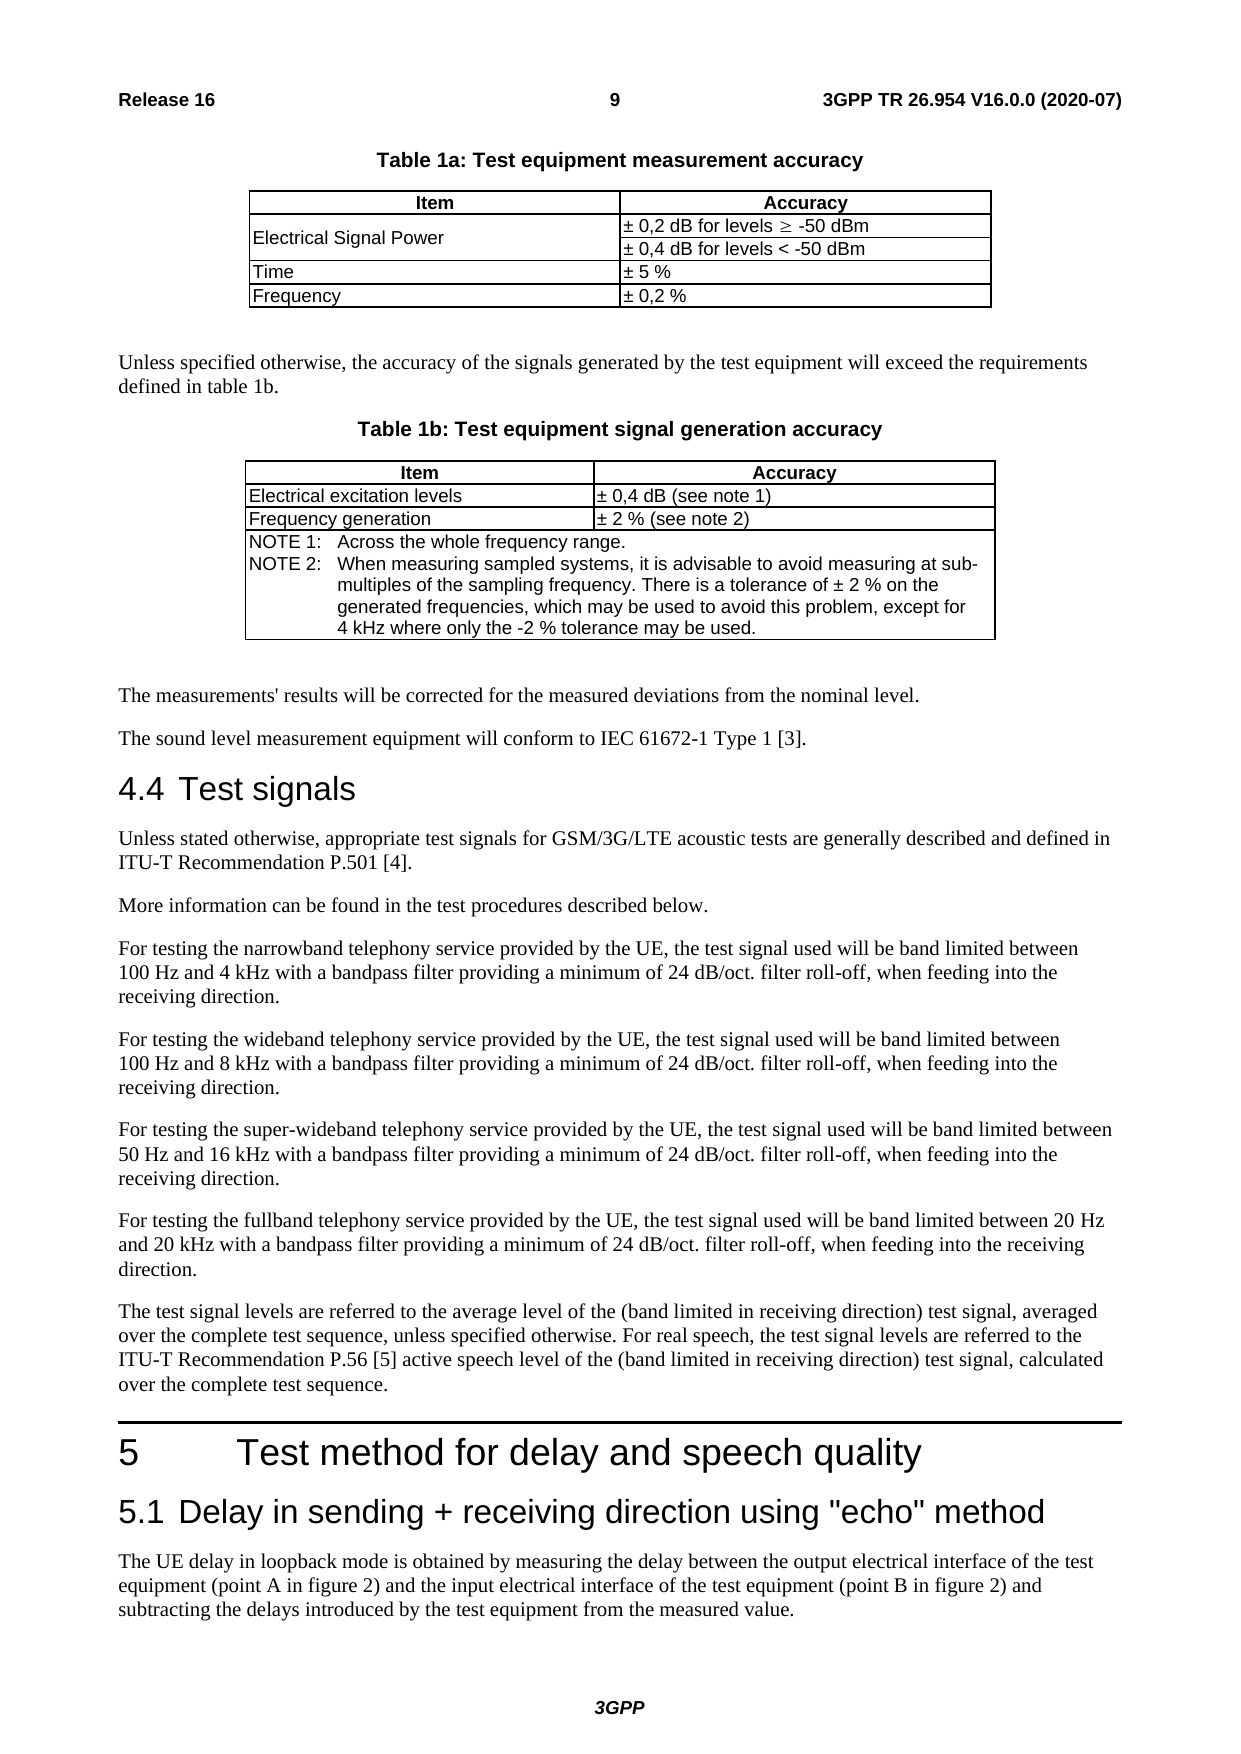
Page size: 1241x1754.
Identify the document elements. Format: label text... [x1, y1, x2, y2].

text More information can be found in the test procedures described below. [118, 893, 1122, 917]
table_header Accuracy [621, 192, 990, 213]
table_cell Frequency generation [246, 508, 593, 529]
text Unless stated otherwise, appropriate test signals for GSM/3G/LTE acoustic tests are generally described and defined in ITU-T Recommendation P.501 [4]. [118, 826, 1122, 874]
table_cell Electrical Signal Power [250, 215, 619, 260]
table_cell NOTE 1: Across the whole frequency range. NOTE 2: When measuring sampled systems, it is advisable to avoid measuring at sub-multiples of the sampling frequency. There is a tolerance of ± 2 % on the generated frequencies, which may be used to avoid this problem, except for 4 kHz where only the -2 % tolerance may be used. [246, 531, 994, 639]
text The measurements' results will be corrected for the measured deviations from the nominal level. [118, 683, 1122, 707]
table_cell Time [250, 261, 619, 283]
text The UE delay in loopback mode is obtained by measuring the delay between the output electrical interface of the test equipment (point A in figure 2) and the input electrical interface of the test equipment (point B in figure 2) and subtracting the delays introduced by the test equipment from the measured value. [118, 1549, 1122, 1621]
table_header Item [250, 192, 619, 213]
subtitle 5.1 Delay in sending + receiving direction using "echo" method [118, 1492, 1122, 1530]
table_cell ± 0,2 % [621, 285, 990, 306]
text Table 1b: Test equipment signal generation accuracy [118, 417, 1122, 441]
text The test signal levels are referred to the average level of the (band limited in receiving direction) test signal, averaged over the complete test sequence, unless specified otherwise. For real speech, the test signal levels are referred to the ITU-T Recommendation P.56 [5] active speech level of the (band limited in receiving direction) test signal, calculated over the complete test sequence. [118, 1299, 1122, 1396]
table_header Accuracy [595, 462, 994, 483]
text For testing the fullband telephony service provided by the UE, the test signal used will be band limited between 20 Hz and 20 kHz with a bandpass filter providing a minimum of 24 dB/oct. filter roll-off, when feeding into the receiving direction. [118, 1208, 1122, 1281]
subtitle 4.4 Test signals [118, 769, 1122, 807]
table_cell Electrical excitation levels [246, 485, 593, 506]
table_cell ± 5 % [621, 261, 990, 283]
table_cell ± 0,4 dB for levels < -50 dBm [621, 238, 990, 260]
table_cell ± 2 % (see note 2) [595, 508, 994, 529]
table_cell Frequency [250, 285, 619, 306]
text The sound level measurement equipment will conform to IEC 61672-1 Type 1 [3]. [118, 726, 1122, 750]
text For testing the super-wideband telephony service provided by the UE, the test signal used will be band limited between 50 Hz and 16 kHz with a bandpass filter providing a minimum of 24 dB/oct. filter roll-off, when feeding into the receiving direction. [118, 1117, 1122, 1189]
subtitle 5 Test method for delay and speech quality [118, 1424, 1122, 1473]
text For testing the wideband telephony service provided by the UE, the test signal used will be band limited between 100 Hz and 8 kHz with a bandpass filter providing a minimum of 24 dB/oct. filter roll-off, when feeding into the receiving direction. [118, 1026, 1122, 1099]
table_cell ± 0,4 dB (see note 1) [595, 485, 994, 506]
table_cell ± 0,2 dB for levels  -50 dBm [621, 215, 990, 237]
text Unless specified otherwise, the accuracy of the signals generated by the test equipment will exceed the requirements defined in table 1b. [118, 350, 1122, 398]
text Table 1a: Test equipment measurement accuracy [118, 147, 1122, 171]
text For testing the narrowband telephony service provided by the UE, the test signal used will be band limited between 100 Hz and 4 kHz with a bandpass filter providing a minimum of 24 dB/oct. filter roll-off, when feeding into the receiving direction. [118, 936, 1122, 1008]
table_header Item [246, 462, 593, 483]
